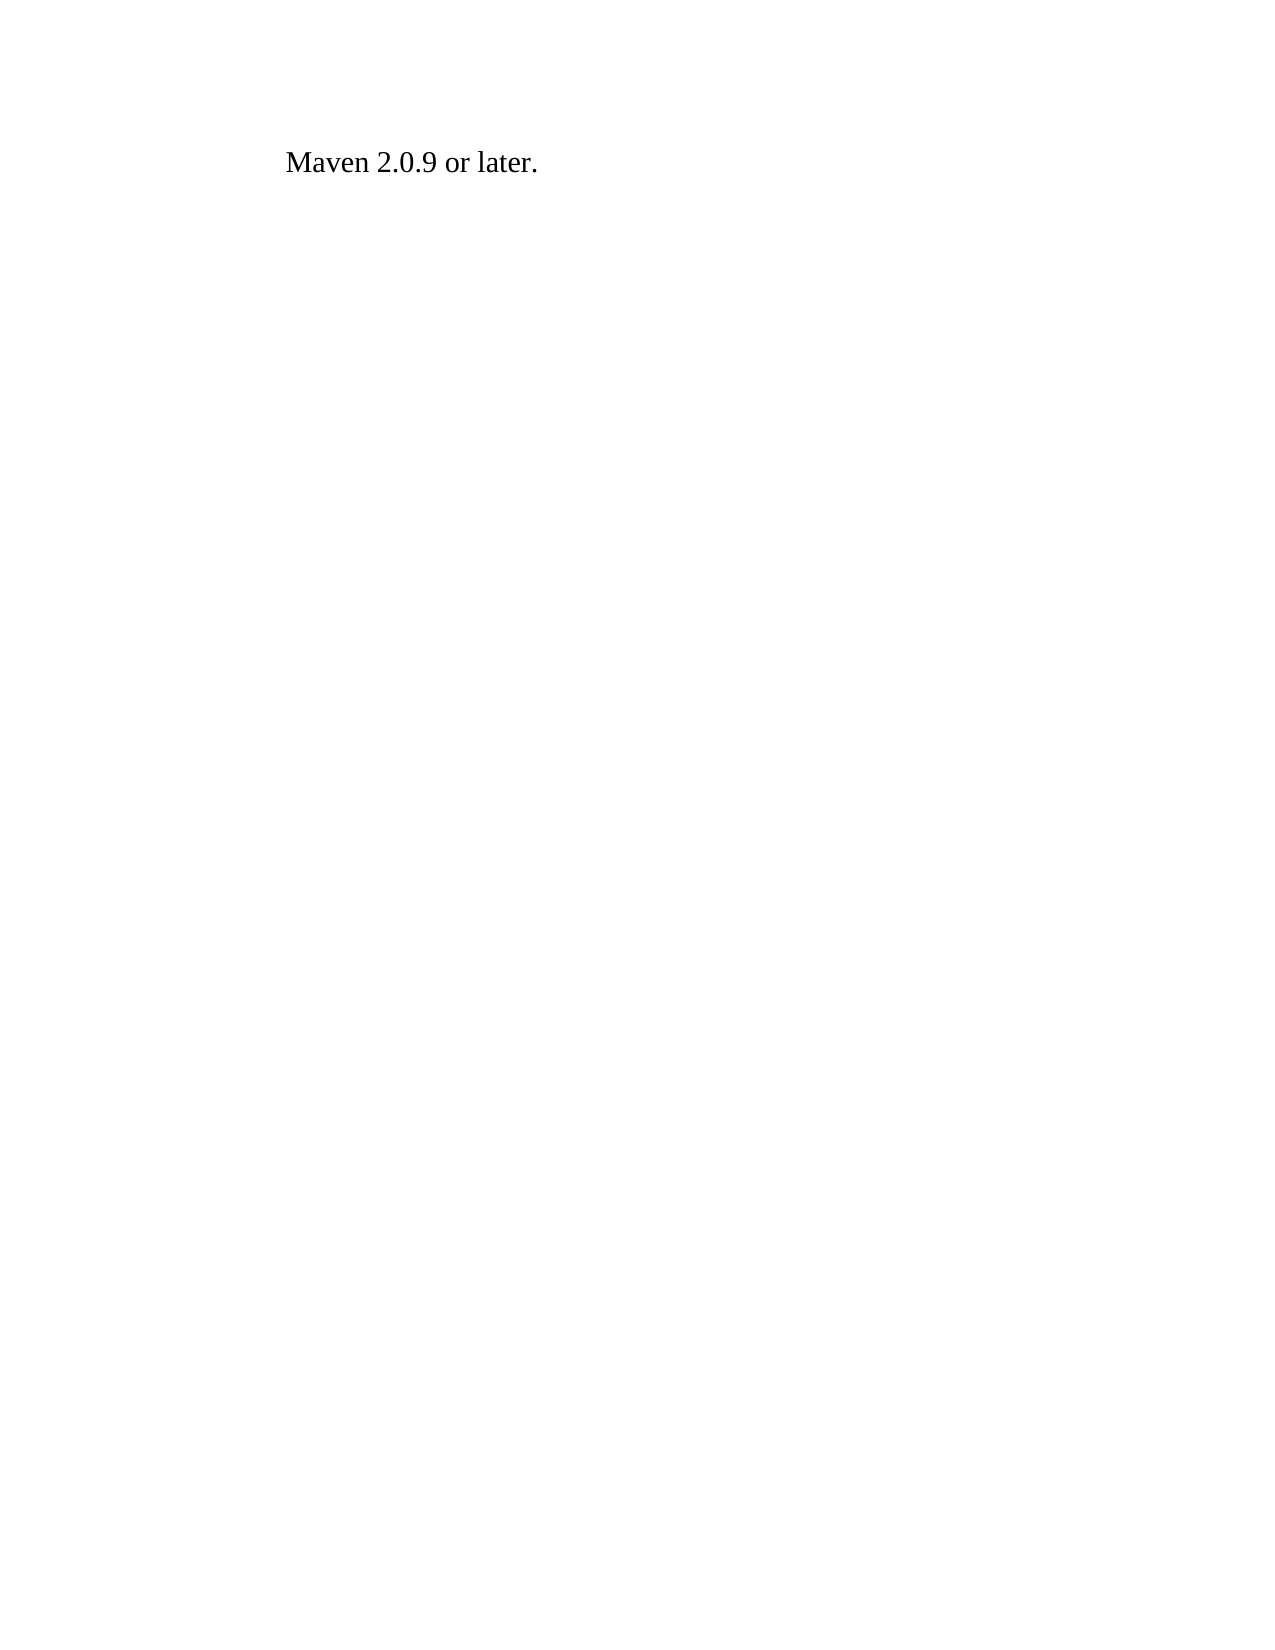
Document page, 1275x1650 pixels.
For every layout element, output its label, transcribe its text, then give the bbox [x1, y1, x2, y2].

text Maven 2.0.9 or later. [285, 144, 1125, 179]
